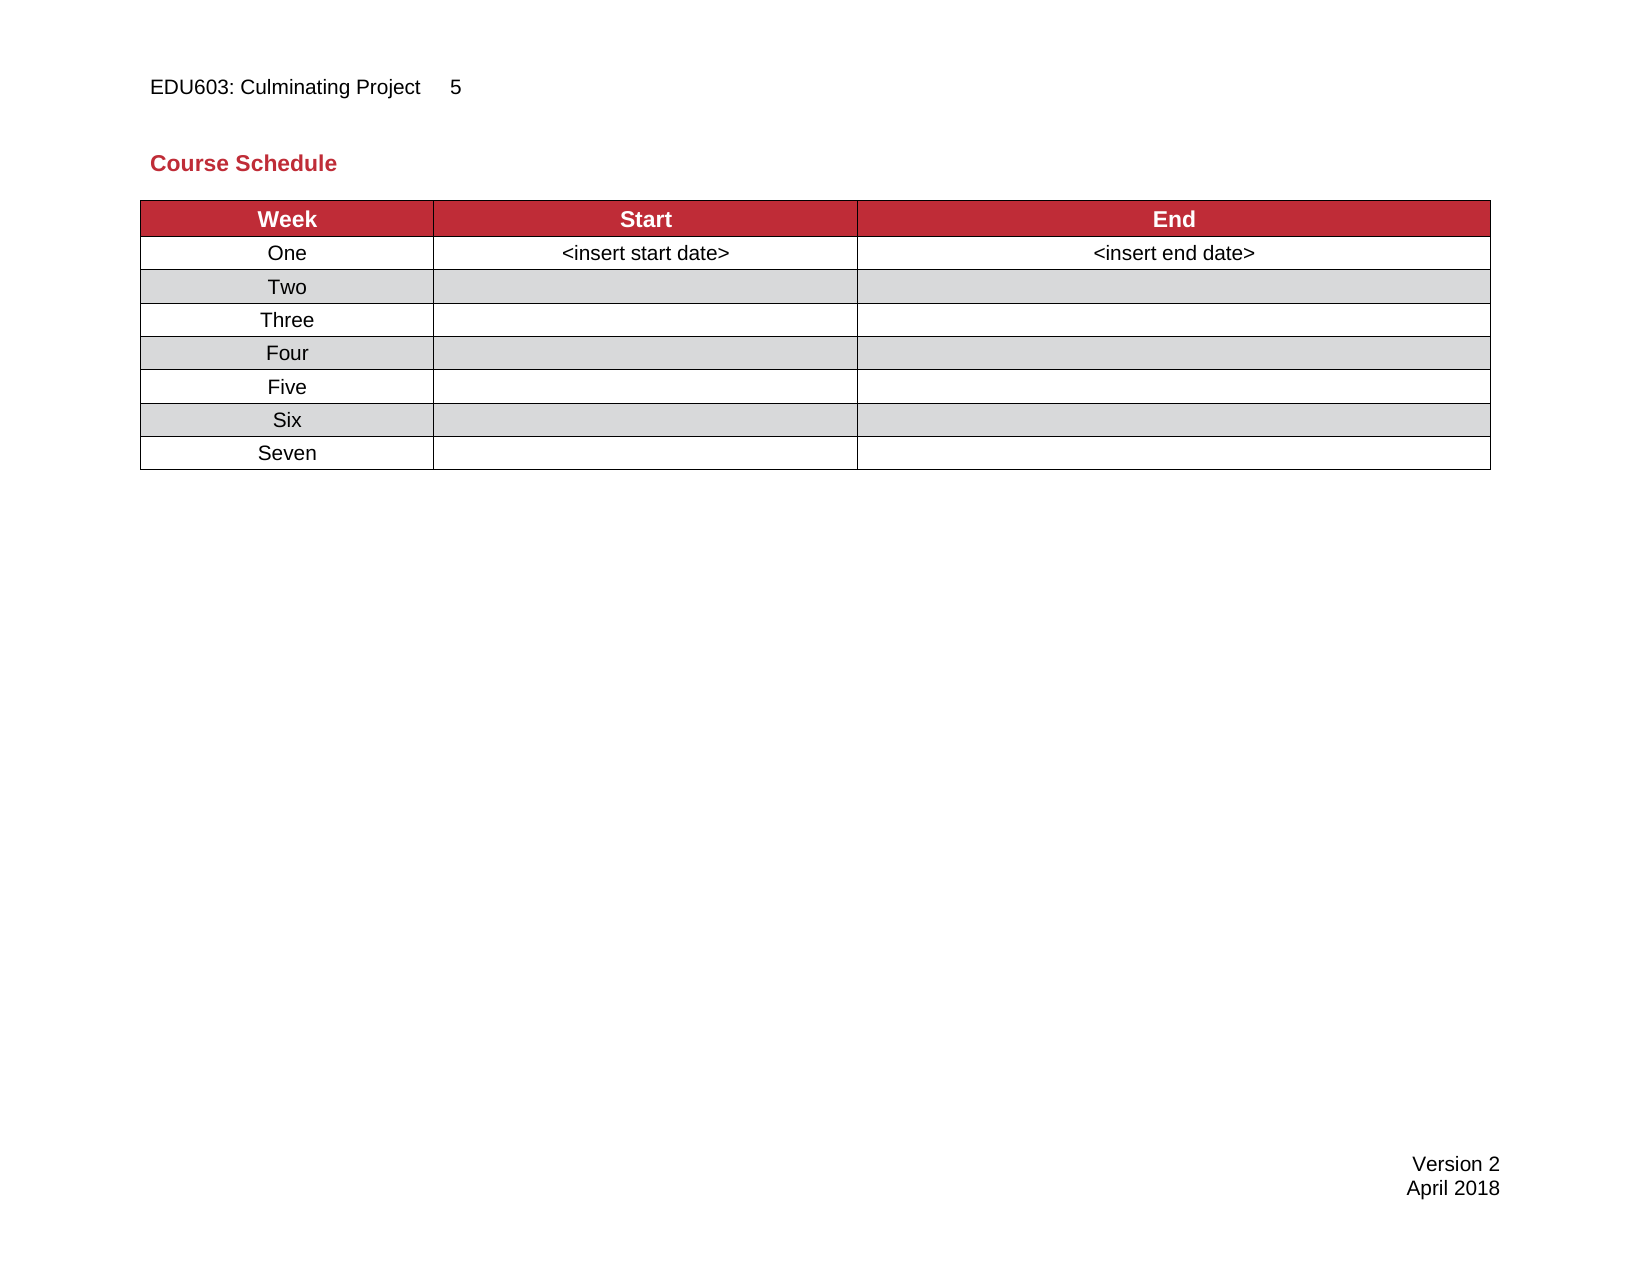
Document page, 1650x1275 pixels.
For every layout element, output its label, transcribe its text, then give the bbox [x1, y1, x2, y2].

table_cell [858, 337, 1490, 369]
table_cell [434, 270, 857, 303]
table_cell Five [141, 370, 433, 403]
table_cell [858, 370, 1490, 403]
table_cell [434, 337, 857, 369]
table_cell <insert end date> [858, 237, 1490, 269]
table_cell [434, 304, 857, 336]
table_cell Seven [141, 437, 433, 469]
table_cell Three [141, 304, 433, 336]
table_cell [434, 370, 857, 403]
subtitle Course Schedule [150, 150, 1500, 176]
table_cell [858, 304, 1490, 336]
table_cell [858, 270, 1490, 303]
table_cell Six [141, 404, 433, 436]
table_cell [434, 404, 857, 436]
table_cell <insert start date> [434, 237, 857, 269]
table_header Week [141, 201, 433, 236]
table_cell [858, 437, 1490, 469]
table_cell [434, 437, 857, 469]
table_cell One [141, 237, 433, 269]
table_cell [858, 404, 1490, 436]
table_header End [858, 201, 1490, 236]
table_header Start [434, 201, 857, 236]
table_cell Two [141, 270, 433, 303]
table_cell Four [141, 337, 433, 369]
